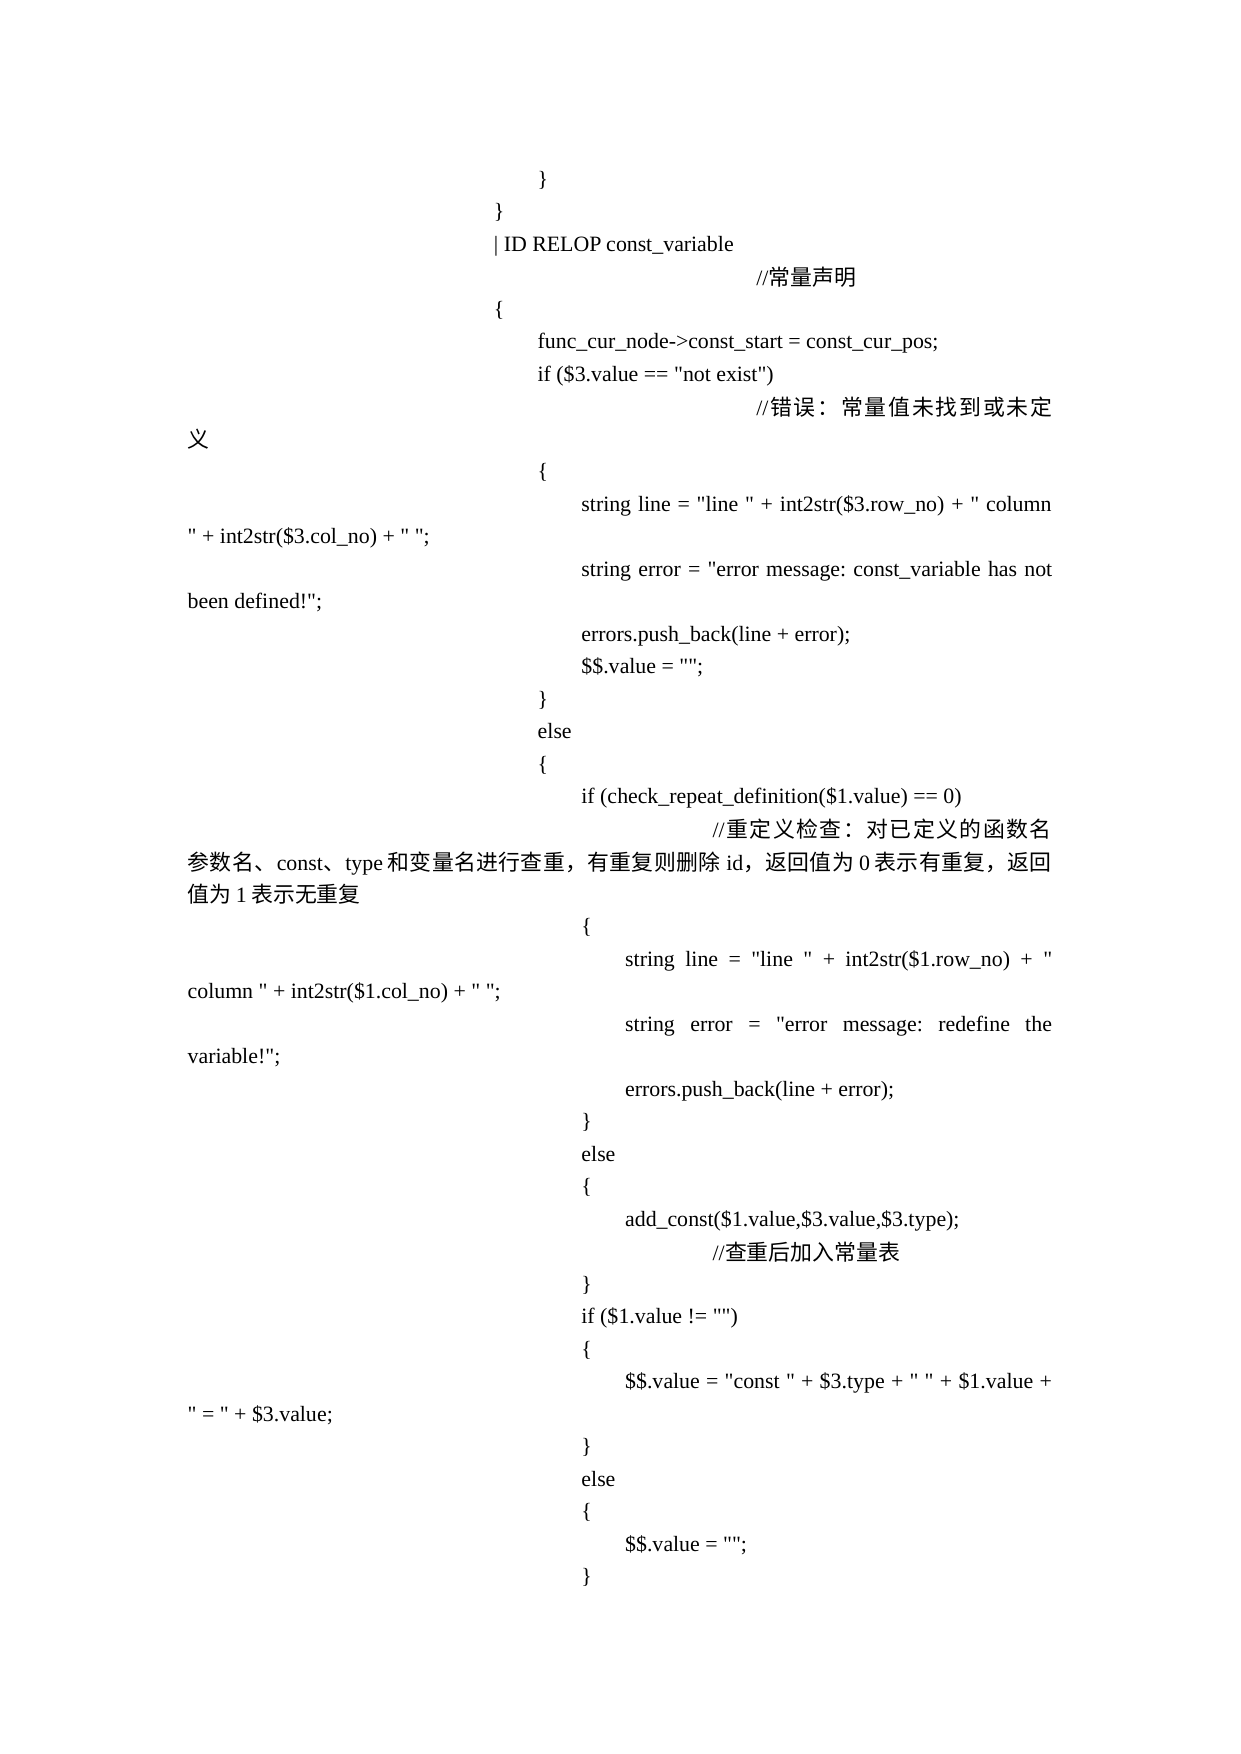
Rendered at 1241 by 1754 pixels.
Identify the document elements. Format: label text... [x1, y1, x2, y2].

text { [187, 909, 1053, 942]
text else [187, 714, 1053, 747]
text { [187, 454, 1053, 487]
text } [187, 1104, 1053, 1137]
text { [187, 1494, 1053, 1527]
text if ($3.value == "not exist") //错误：常量值未找到或未定义 [187, 357, 1053, 454]
text else [187, 1462, 1053, 1494]
text string line = "line " + int2str($1.row_no) + " column " + int2str($1.col_no) + " "; [187, 942, 1053, 1007]
text $$.value = "const " + $3.type + " " + $1.value + " = " + $3.value; [187, 1364, 1053, 1429]
text string line = "line " + int2str($3.row_no) + " column " + int2str($3.col_no) + " "; [187, 487, 1053, 552]
text } [187, 1429, 1053, 1462]
text { [187, 747, 1053, 779]
text } [187, 1559, 1053, 1592]
text | ID RELOP const_variable //常量声明 [187, 227, 1053, 292]
text { [187, 1169, 1053, 1202]
text else [187, 1137, 1053, 1169]
text string error = "error message: redefine the variable!"; [187, 1007, 1053, 1072]
text $$.value = ""; [187, 649, 1053, 682]
text string error = "error message: const_variable has not been defined!"; [187, 552, 1053, 617]
text add_const($1.value,$3.value,$3.type); //查重后加入常量表 [187, 1202, 1053, 1267]
text errors.push_back(line + error); [187, 617, 1053, 649]
text { [187, 292, 1053, 324]
text } [187, 194, 1053, 227]
text func_cur_node->const_start = const_cur_pos; [187, 324, 1053, 357]
text } [187, 1267, 1053, 1299]
text errors.push_back(line + error); [187, 1072, 1053, 1104]
text } [187, 162, 1053, 194]
text if (check_repeat_definition($1.value) == 0) //重定义检查：对已定义的函数名、参数名、const、type和变量名进行查重，有重复则删除id，返回值为0表示有重复，返回值为1表示无重复 [187, 779, 1053, 909]
text } [187, 682, 1053, 714]
text $$.value = ""; [187, 1527, 1053, 1559]
text { [187, 1332, 1053, 1364]
text if ($1.value != "") [187, 1299, 1053, 1332]
